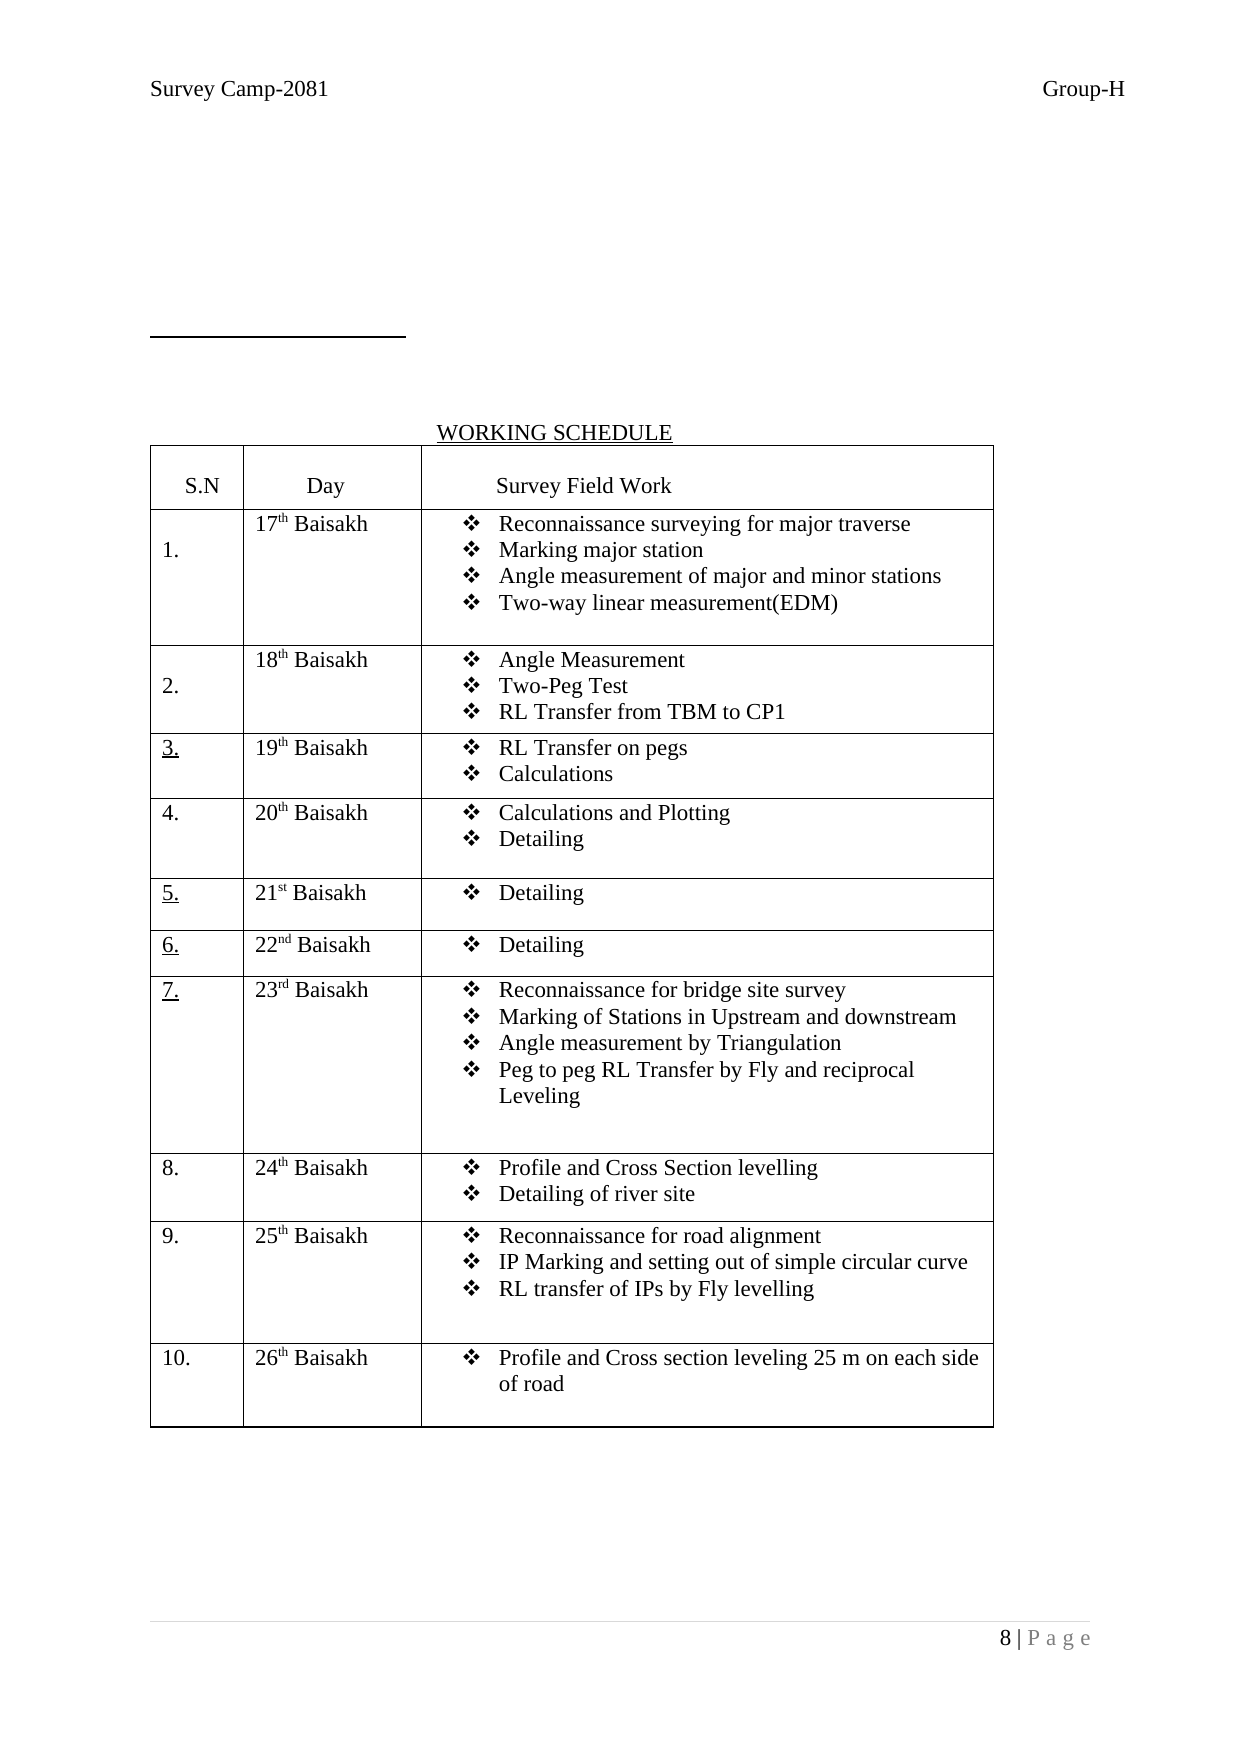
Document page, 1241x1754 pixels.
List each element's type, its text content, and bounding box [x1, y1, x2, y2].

text WORKING SCHEDULE [150, 419, 1090, 445]
table_cell Reconnaissance for road alignment IP Marking and setting out of simple circular curve RL transfer of IPs by Fly levelling [422, 1222, 993, 1343]
table_cell 22nd Baisakh [244, 931, 421, 976]
table_cell Profile and Cross section leveling 25 m on each side of road [422, 1344, 993, 1426]
table_cell 19th Baisakh [244, 734, 421, 798]
table_cell 3. [151, 734, 243, 798]
table_cell 6. [151, 931, 243, 976]
table_cell 26th Baisakh [244, 1344, 421, 1426]
table_cell 20th Baisakh [244, 799, 421, 878]
table_cell Detailing [422, 879, 993, 930]
table_cell 5. [151, 879, 243, 930]
table_cell 25th Baisakh [244, 1222, 421, 1343]
table_cell 17th Baisakh [244, 510, 421, 644]
table_cell Profile and Cross Section levelling Detailing of river site [422, 1154, 993, 1221]
table_cell 9. [151, 1222, 243, 1343]
table_cell Angle Measurement Two-Peg Test RL Transfer from TBM to CP1 [422, 646, 993, 733]
table_cell 4. [151, 799, 243, 878]
table_cell 23rd Baisakh [244, 977, 421, 1153]
table_header Day [244, 446, 421, 509]
table_cell 21st Baisakh [244, 879, 421, 930]
table_cell 7. [151, 977, 243, 1153]
table_cell Calculations and Plotting Detailing [422, 799, 993, 878]
table_cell RL Transfer on pegs Calculations [422, 734, 993, 798]
table_cell 2. [151, 646, 243, 733]
table_header Survey Field Work [422, 446, 993, 509]
table_cell 24th Baisakh [244, 1154, 421, 1221]
table_cell 8. [151, 1154, 243, 1221]
table_cell 18th Baisakh [244, 646, 421, 733]
table_cell Detailing [422, 931, 993, 976]
table_cell 10. [151, 1344, 243, 1426]
table_cell Reconnaissance surveying for major traverse Marking major station Angle measurement of major and minor stations Two-way linear measurement(EDM) [422, 510, 993, 644]
table_cell Reconnaissance for bridge site survey Marking of Stations in Upstream and downstream Angle measurement by Triangulation Peg to peg RL Transfer by Fly and reciprocal Leveling [422, 977, 993, 1153]
table_header S.N [151, 446, 243, 509]
table_cell 1. [151, 510, 243, 644]
